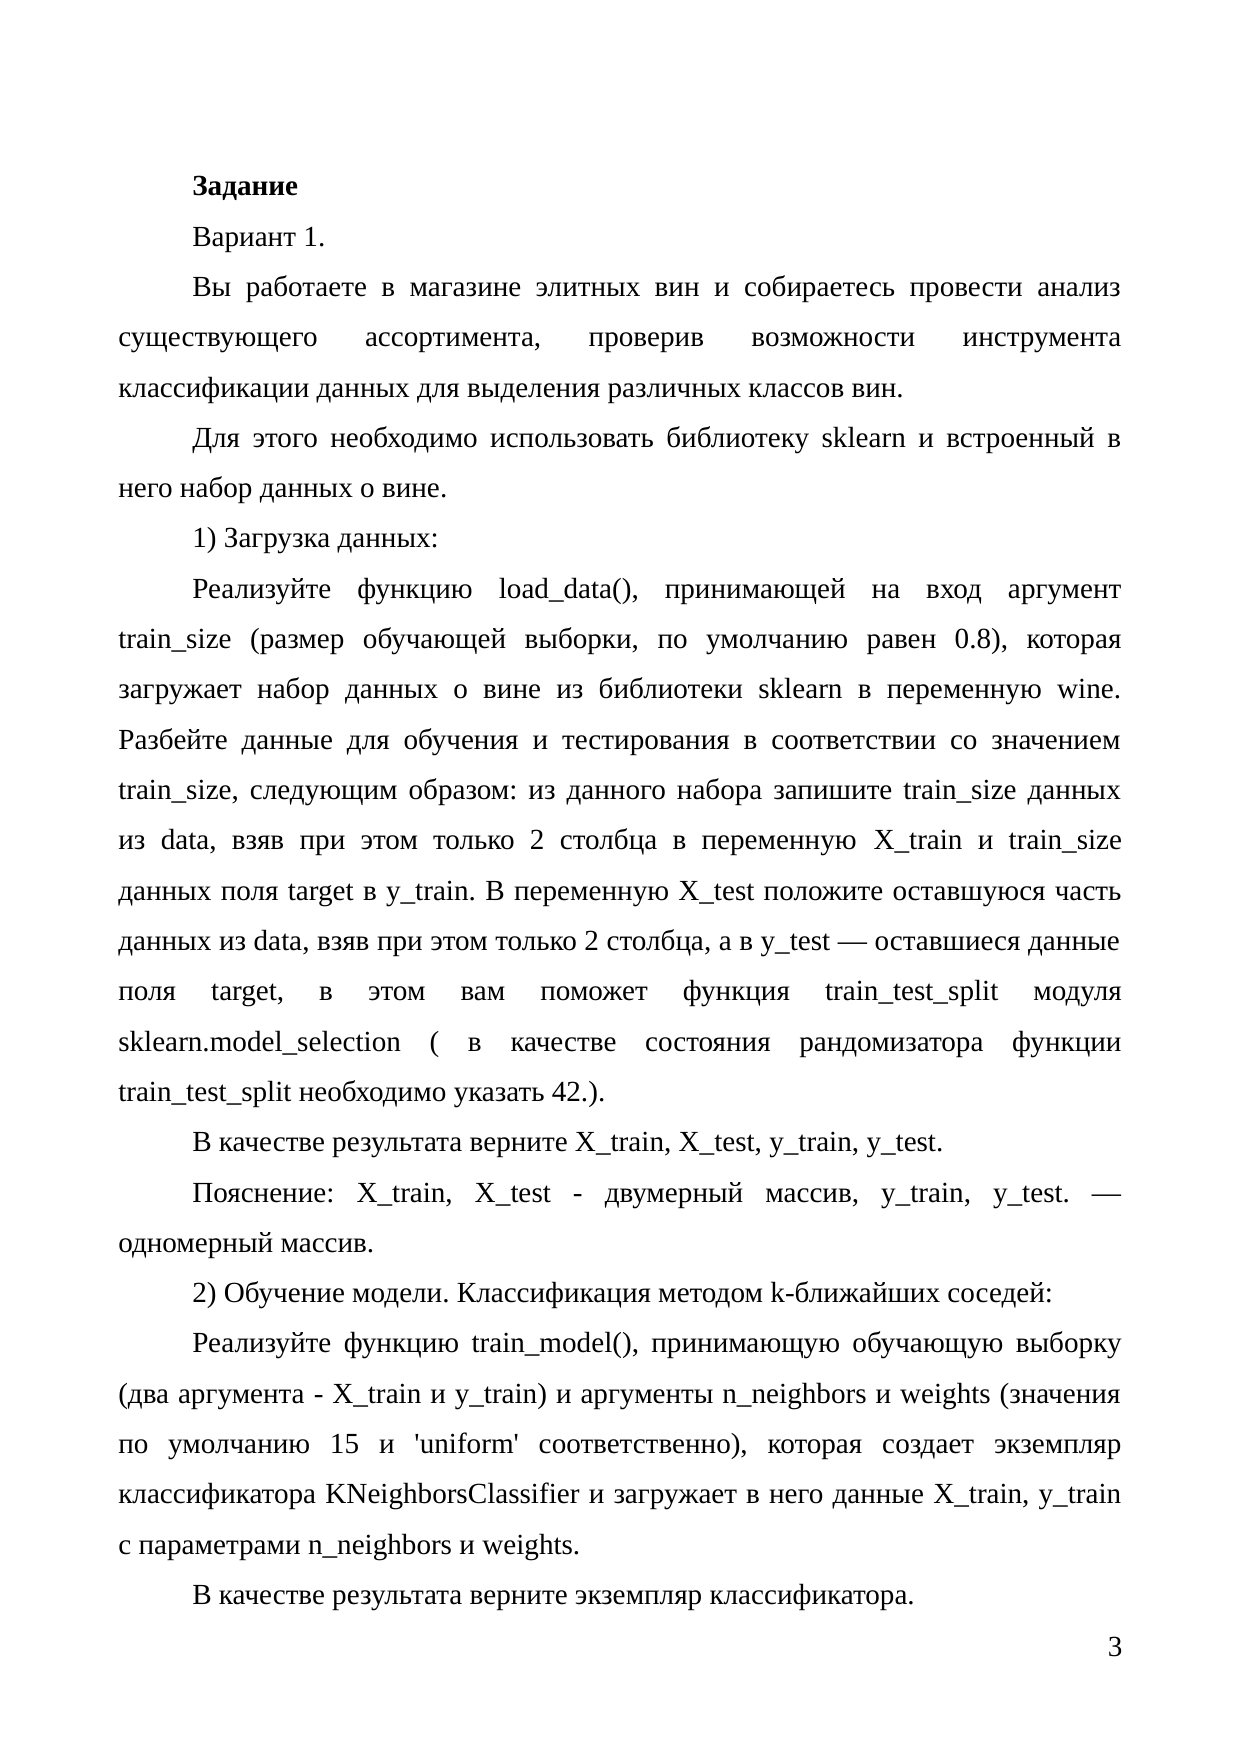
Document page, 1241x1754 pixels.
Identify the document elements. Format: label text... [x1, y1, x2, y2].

text Вариант 1. [118, 219, 1122, 252]
text 1) Загрузка данных: [118, 521, 1122, 554]
subtitle Задание [118, 168, 1122, 202]
text Реализуйте функцию train_model(), принимающую обучающую выборку (два аргумента - X_train и y_train) и аргументы n_neighbors и weights (значения по умолчанию 15 и 'uniform' соответственно), которая создает экземпляр классификатора KNeighborsClassifier и загружает в него данные X_train, y_train c параметрами n_neighbors и weights. [118, 1326, 1122, 1560]
text В качестве результата верните экземпляр классификатора. [118, 1577, 1122, 1611]
text В качестве результата верните X_train, X_test, y_train, y_test. [118, 1124, 1122, 1158]
text Вы работаете в магазине элитных вин и собираетесь провести анализ существующего ассортимента, проверив возможности инструмента классификации данных для выделения различных классов вин. [118, 269, 1122, 403]
text 2) Обучение модели. Классификация методом k-ближайших соседей: [118, 1275, 1122, 1309]
text Пояснение: X_train, X_test - двумерный массив, y_train, y_test. — одномерный массив. [118, 1175, 1122, 1258]
text Для этого необходимо использовать библиотеку sklearn и встроенный в него набор данных о вине. [118, 420, 1122, 504]
text Реализуйте функцию load_data(), принимающей на вход аргумент train_size (размер обучающей выборки, по умолчанию равен 0.8), которая загружает набор данных о вине из библиотеки sklearn в переменную wine. Разбейте данные для обучения и тестирования в соответствии со значением train_size, следующим образом: из данного набора запишите train_size данных из data, взяв при этом только 2 столбца в переменную X_train и train_size данных поля target в y_train. В переменную X_test положите оставшуюся часть данных из data, взяв при этом только 2 столбца, а в y_test — оставшиеся данные поля target, в этом вам поможет функция train_test_split модуля sklearn.model_selection ( в качестве состояния рандомизатора функции train_test_split необходимо указать 42.). [118, 571, 1122, 1108]
